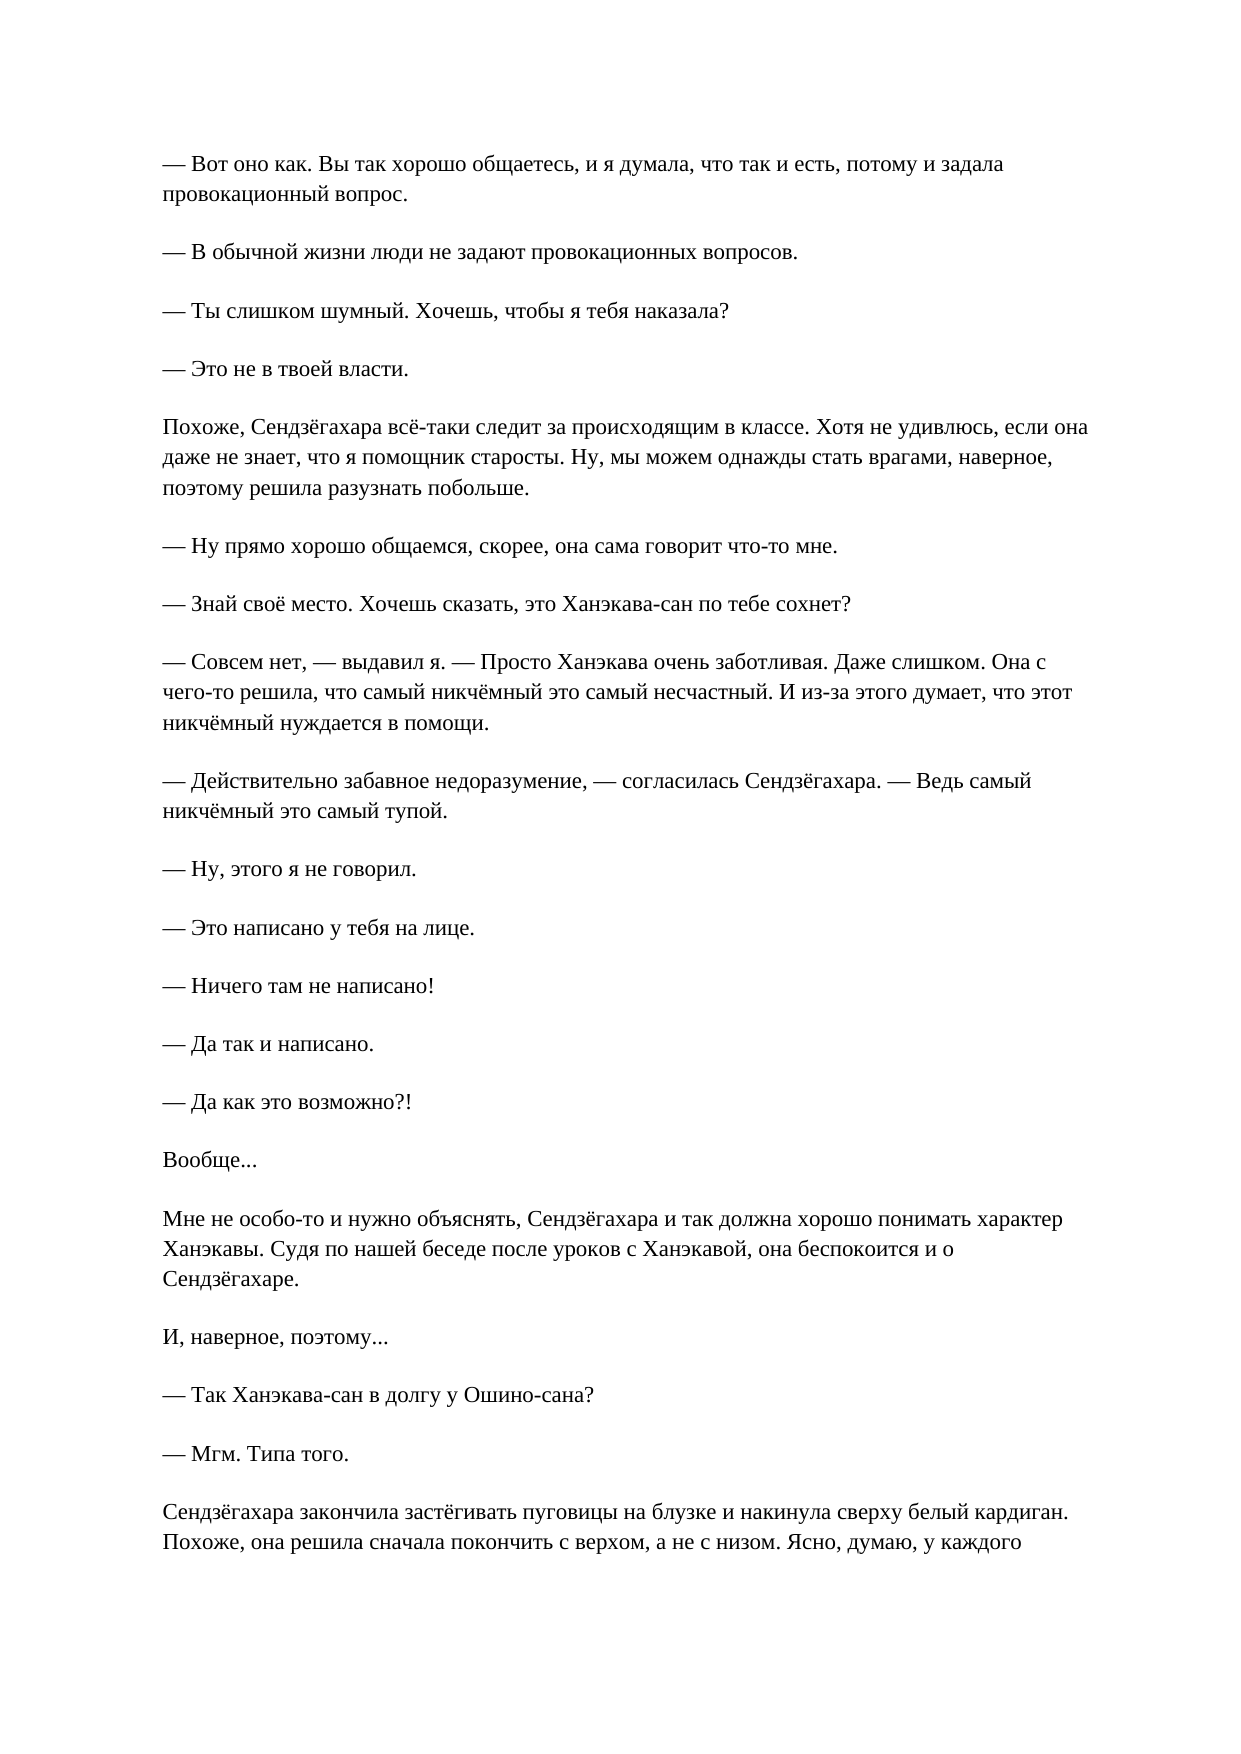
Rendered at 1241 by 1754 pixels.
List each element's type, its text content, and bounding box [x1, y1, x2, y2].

text — Мгм. Типа того. [162, 1440, 1090, 1466]
text — Это не в твоей власти. [162, 355, 1090, 381]
text Вообще... [162, 1146, 1090, 1173]
text — В обычной жизни люди не задают провокационных вопросов. [162, 238, 1090, 265]
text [162, 1498, 1090, 1554]
text — Ну, этого я не говорил. [162, 855, 1090, 882]
text Мне не особо-то и нужно объяснять, Сендзёгахара и так должна хорошо понимать характер Ханэкавы. Судя по нашей беседе после уроков с Ханэкавой, она беспокоится и о Сендзёгахаре. [162, 1205, 1090, 1291]
text — Да как это возможно?! [162, 1088, 1090, 1114]
text — Действительно забавное недоразумение, — согласилась Сендзёгахара. — Ведь самый никчёмный это самый тупой. [162, 767, 1090, 823]
text — Совсем нет, — выдавил я. — Просто Ханэкава очень заботливая. Даже слишком. Она с чего-то решила, что самый никчёмный это самый несчастный. И из-за этого думает, что этот никчёмный нуждается в помощи. [162, 648, 1090, 735]
text — Вот оно как. Вы так хорошо общаетесь, и я думала, что так и есть, потому и задала провокационный вопрос. [162, 150, 1090, 207]
text И, наверное, поэтому... [162, 1323, 1090, 1350]
text — Ничего там не написано! [162, 972, 1090, 998]
text Похоже, Сендзёгахара всё-таки следит за происходящим в классе. Хотя не удивлюсь, если она даже не знает, что я помощник старосты. Ну, мы можем однажды стать врагами, наверное, поэтому решила разузнать побольше. [162, 413, 1090, 500]
text — Так Ханэкава-сан в долгу у Ошино-сана? [162, 1382, 1090, 1408]
text — Да так и написано. [162, 1030, 1090, 1056]
text — Это написано у тебя на лице. [162, 913, 1090, 940]
text — Знай своё место. Хочешь сказать, это Ханэкава-сан по тебе сохнет? [162, 590, 1090, 616]
text — Ну прямо хорошо общаемся, скорее, она сама говорит что-то мне. [162, 532, 1090, 558]
text — Ты слишком шумный. Хочешь, чтобы я тебя наказала? [162, 297, 1090, 323]
